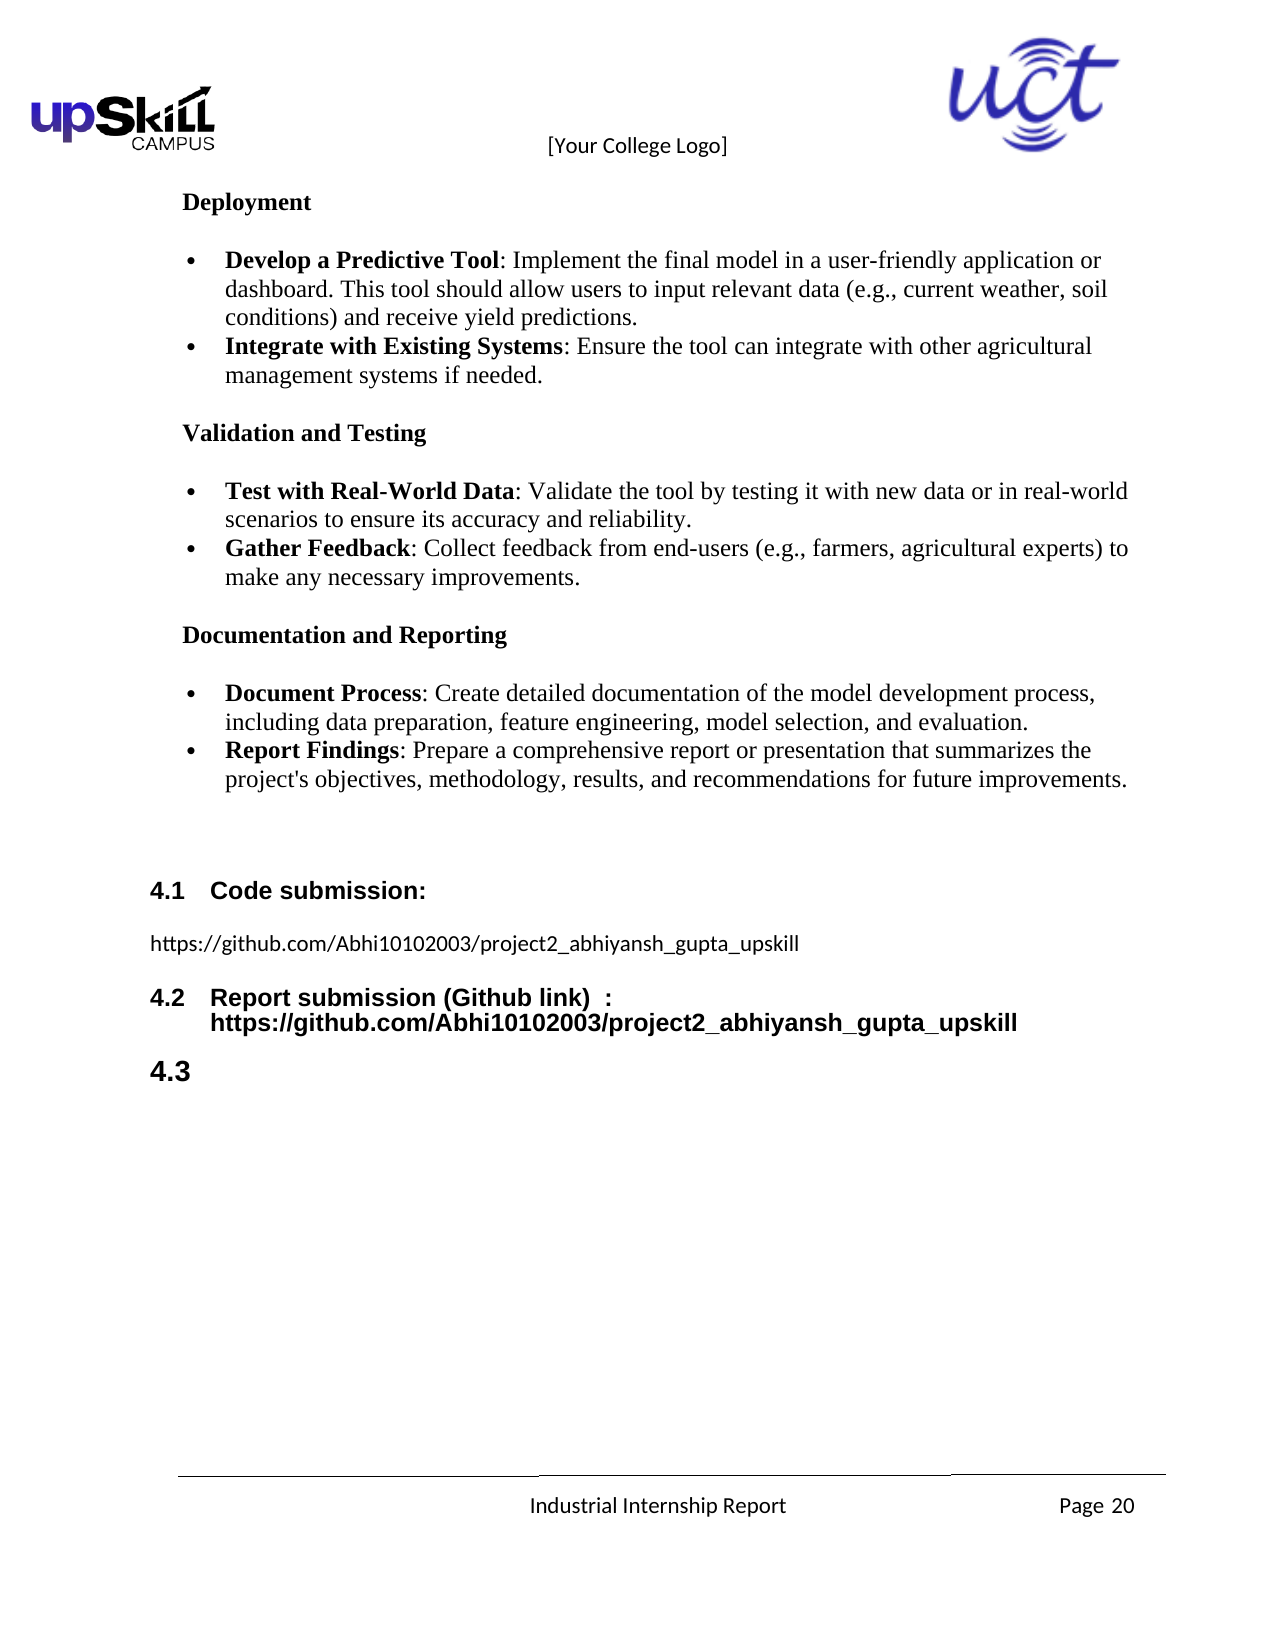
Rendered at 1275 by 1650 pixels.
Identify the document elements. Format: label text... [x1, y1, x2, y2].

list Integrate with Existing Systems: Ensure the tool can integrate with other agricultural management systems if needed. [187, 331, 1134, 389]
subtitle Code submission: [150, 879, 1134, 904]
list Develop a Predictive Tool: Implement the final model in a user-friendly application or dashboard. This tool should allow users to input relevant data (e.g., current weather, soil conditions) and receive yield predictions. [187, 245, 1134, 331]
text https://github.com/Abhi10102003/project2_abhiyansh_gupta_upskill [150, 929, 1134, 957]
picture [946, 28, 1125, 154]
picture [0, 73, 246, 154]
subtitle Report submission (Github link) : https://github.com/Abhi10102003/project2_abhiyansh_gupta_upskill [150, 986, 1134, 1036]
list Gather Feedback: Collect feedback from end-users (e.g., farmers, agricultural experts) to make any necessary improvements. [187, 533, 1134, 591]
text  Validation and Testing [150, 418, 1134, 447]
list Report Findings: Prepare a comprehensive report or presentation that summarizes the project's objectives, methodology, results, and recommendations for future improvements. [187, 735, 1134, 793]
text  Deployment [150, 187, 1134, 216]
text  Documentation and Reporting [150, 620, 1134, 649]
list Test with Real-World Data: Validate the tool by testing it with new data or in real-world scenarios to ensure its accuracy and reliability. [187, 476, 1134, 533]
list Document Process: Create detailed documentation of the model development process, including data preparation, feature engineering, model selection, and evaluation. [187, 678, 1134, 735]
